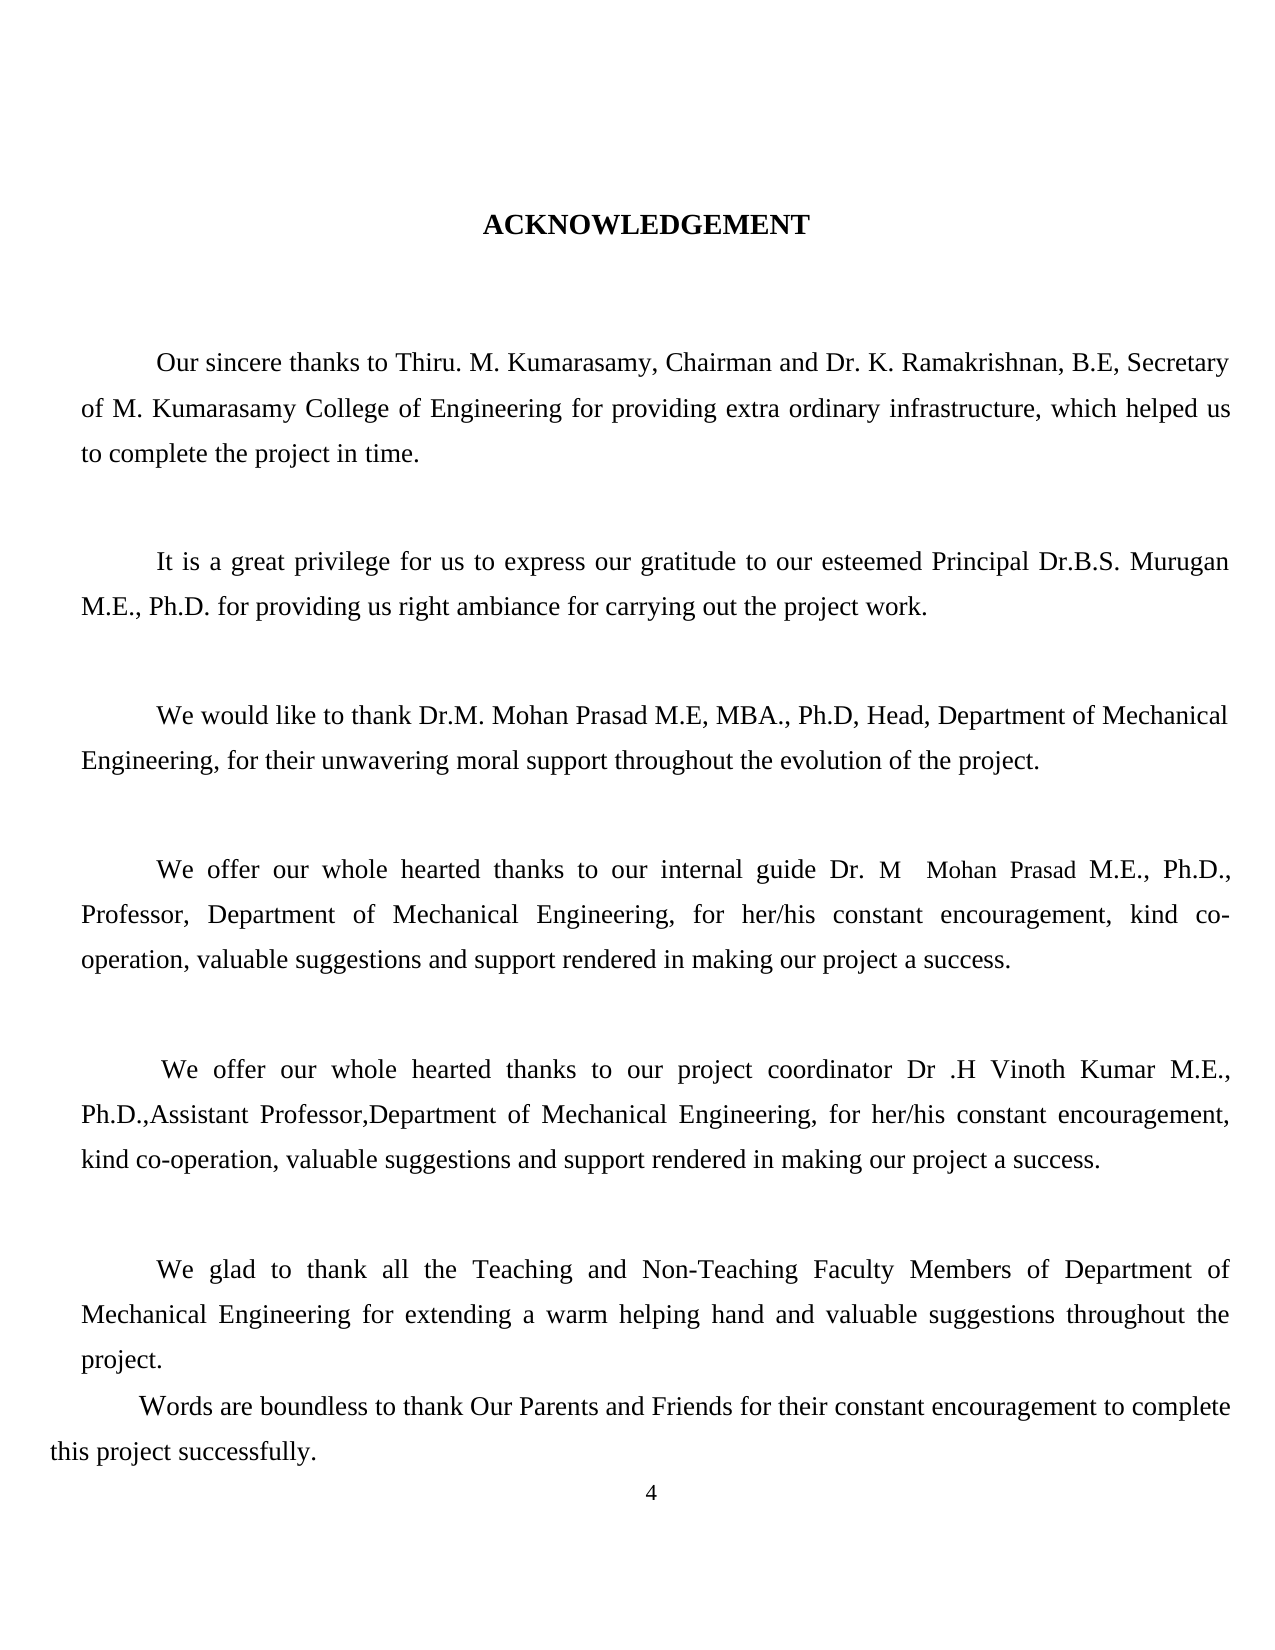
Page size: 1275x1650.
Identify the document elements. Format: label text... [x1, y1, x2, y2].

text Our sincere thanks to Thiru. M. Kumarasamy, Chairman and Dr. K. Ramakrishnan, B.E, Secretary of M. Kumarasamy College of Engineering for providing extra ordinary infrastructure, which helped us to complete the project in time. [81, 346, 1231, 468]
text We offer our whole hearted thanks to our project coordinator Dr .H Vinoth Kumar M.E., Ph.D.,Assistant Professor,Department of Mechanical Engineering, for her/his constant encouragement, kind co-operation, valuable suggestions and support rendered in making our project a success. [81, 1053, 1231, 1174]
text It is a great privilege for us to express our gratitude to our esteemed Principal Dr.B.S. Murugan M.E., Ph.D. for providing us right ambiance for carrying out the project work. [81, 544, 1231, 621]
text We glad to thank all the Teaching and Non-Teaching Faculty Members of Department of Mechanical Engineering for extending a warm helping hand and valuable suggestions throughout the project. [81, 1253, 1231, 1374]
text We offer our whole hearted thanks to our internal guide Dr. M Mohan Prasad M.E., Ph.D., Professor, Department of Mechanical Engineering, for her/his constant encouragement, kind co-operation, valuable suggestions and support rendered in making our project a success. [81, 853, 1232, 975]
subtitle ACKNOWLEDGEMENT [346, 207, 947, 241]
text Words are boundless to thank Our Parents and Friends for their constant encouragement to complete this project successfully. [50, 1388, 1231, 1466]
text We would like to thank Dr.M. Mohan Prasad M.E, MBA., Ph.D, Head, Department of Mechanical Engineering, for their unwavering moral support throughout the evolution of the project. [81, 699, 1230, 775]
